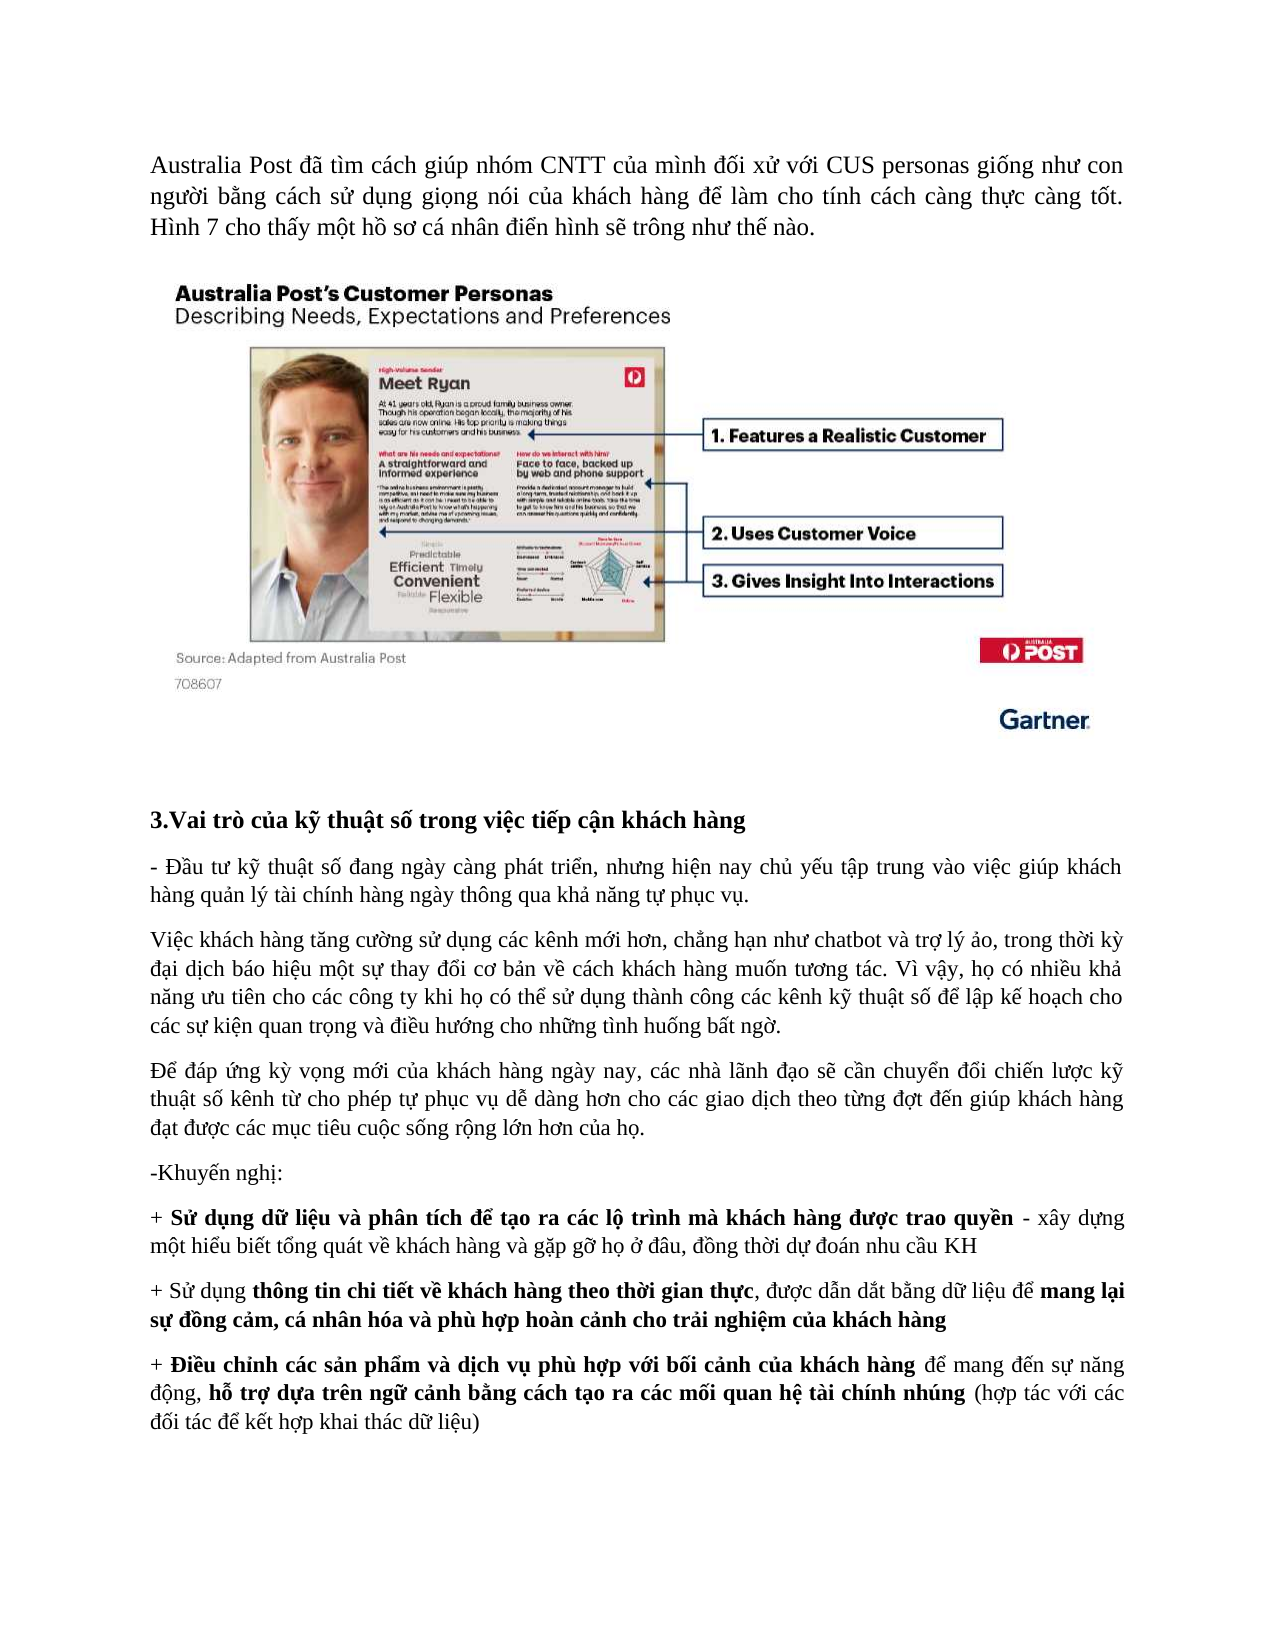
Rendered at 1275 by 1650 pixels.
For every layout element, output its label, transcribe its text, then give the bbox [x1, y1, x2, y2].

text Việc khách hàng tăng cường sử dụng các kênh mới hơn, chẳng hạn như chatbot và trợ lý ảo, trong thời kỳ đại dịch báo hiệu một sự thay đổi cơ bản về cách khách hàng muốn tương tác. Vì vậy, họ có nhiều khả năng ưu tiên cho các công ty khi họ có thể sử dụng thành công các kênh kỹ thuật số để lập kế hoạch cho các sự kiện quan trọng và điều hướng cho những tình huống bất ngờ. [150, 926, 1125, 1038]
text Để đáp ứng kỳ vọng mới của khách hàng ngày nay, các nhà lãnh đạo sẽ cần chuyển đổi chiến lược kỹ thuật số kênh từ cho phép tự phục vụ dễ dàng hơn cho các giao dịch theo từng đợt đến giúp khách hàng đạt được các mục tiêu cuộc sống rộng lớn hơn của họ. [150, 1057, 1125, 1140]
text - Đầu tư kỹ thuật số đang ngày càng phát triển, nhưng hiện nay chủ yếu tập trung vào việc giúp khách hàng quản lý tài chính hàng ngày thông qua khả năng tự phục vụ. [150, 853, 1125, 908]
text -Khuyến nghị: [150, 1159, 1125, 1185]
picture [150, 259, 1108, 739]
text + Sử dụng dữ liệu và phân tích để tạo ra các lộ trình mà khách hàng được trao quyền - xây dựng một hiểu biết tổng quát về khách hàng và gặp gỡ họ ở đâu, đồng thời dự đoán nhu cầu KH [150, 1204, 1125, 1259]
text Australia Post đã tìm cách giúp nhóm CNTT của mình đối xử với CUS personas giống như con người bằng cách sử dụng giọng nói của khách hàng để làm cho tính cách càng thực càng tốt. Hình 7 cho thấy một hồ sơ cá nhân điển hình sẽ trông như thế nào. [150, 150, 1125, 241]
text + Sử dụng thông tin chi tiết về khách hàng theo thời gian thực, được dẫn dắt bằng dữ liệu để mang lại sự đồng cảm, cá nhân hóa và phù hợp hoàn cảnh cho trải nghiệm của khách hàng [150, 1277, 1125, 1332]
text 3.Vai trò của kỹ thuật số trong việc tiếp cận khách hàng [150, 805, 1125, 834]
text + Điều chỉnh các sản phẩm và dịch vụ phù hợp với bối cảnh của khách hàng để mang đến sự năng động, hỗ trợ dựa trên ngữ cảnh bằng cách tạo ra các mối quan hệ tài chính nhúng (hợp tác với các đối tác để kết hợp khai thác dữ liệu) [150, 1351, 1125, 1434]
